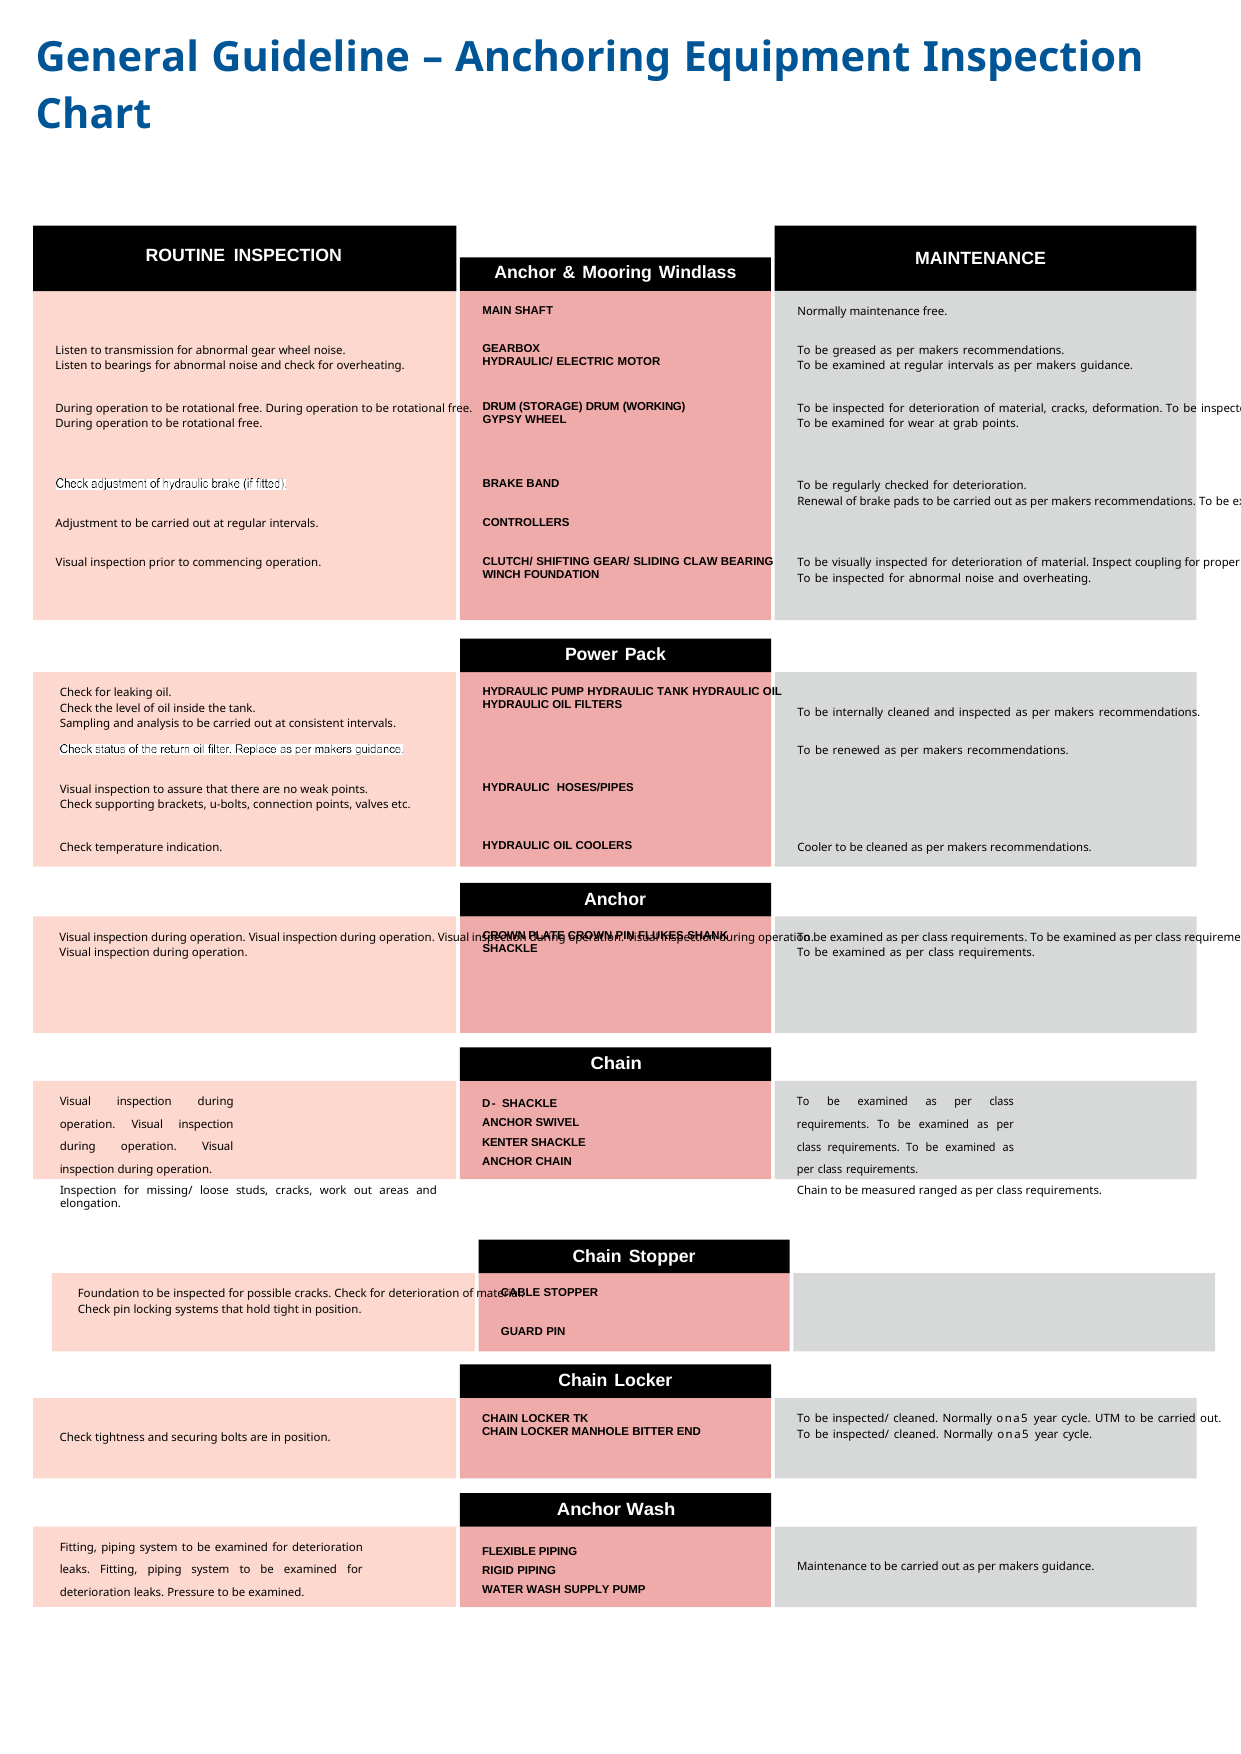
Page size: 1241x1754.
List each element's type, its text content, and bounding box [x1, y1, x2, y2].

text To be examined as per class requirements. To be examined as per class requirements. To be examined as per class requirements. [797, 1093, 1014, 1177]
text WATER WASH SUPPLY PUMP [482, 1583, 647, 1596]
text Maintenance to be carried out as per makers guidance. [797, 1558, 1209, 1574]
text Anchor Wash [555, 1499, 677, 1519]
picture [56, 478, 286, 490]
text Chain to be measured ranged as per class requirements. [797, 1184, 1209, 1197]
picture [60, 744, 403, 755]
text Visual inspection during operation. Visual inspection during operation. Visual inspection during operation. [59, 1093, 233, 1177]
text Fitting, piping system to be examined for deterioration leaks. Fitting, piping system to be examined for deterioration leaks. Pressure to be examined. [59, 1539, 363, 1600]
text D- SHACKLE ANCHOR SWIVEL KENTER SHACKLE ANCHOR CHAIN [482, 1097, 587, 1168]
text Inspection for missing/ loose studs, cracks, work out areas and elongation. [60, 1184, 437, 1210]
subtitle General Guideline – Anchoring Equipment Inspection Chart [35, 27, 1209, 141]
text Chain [555, 1053, 677, 1073]
text FLEXIBLE PIPING RIGID PIPING [482, 1544, 579, 1577]
